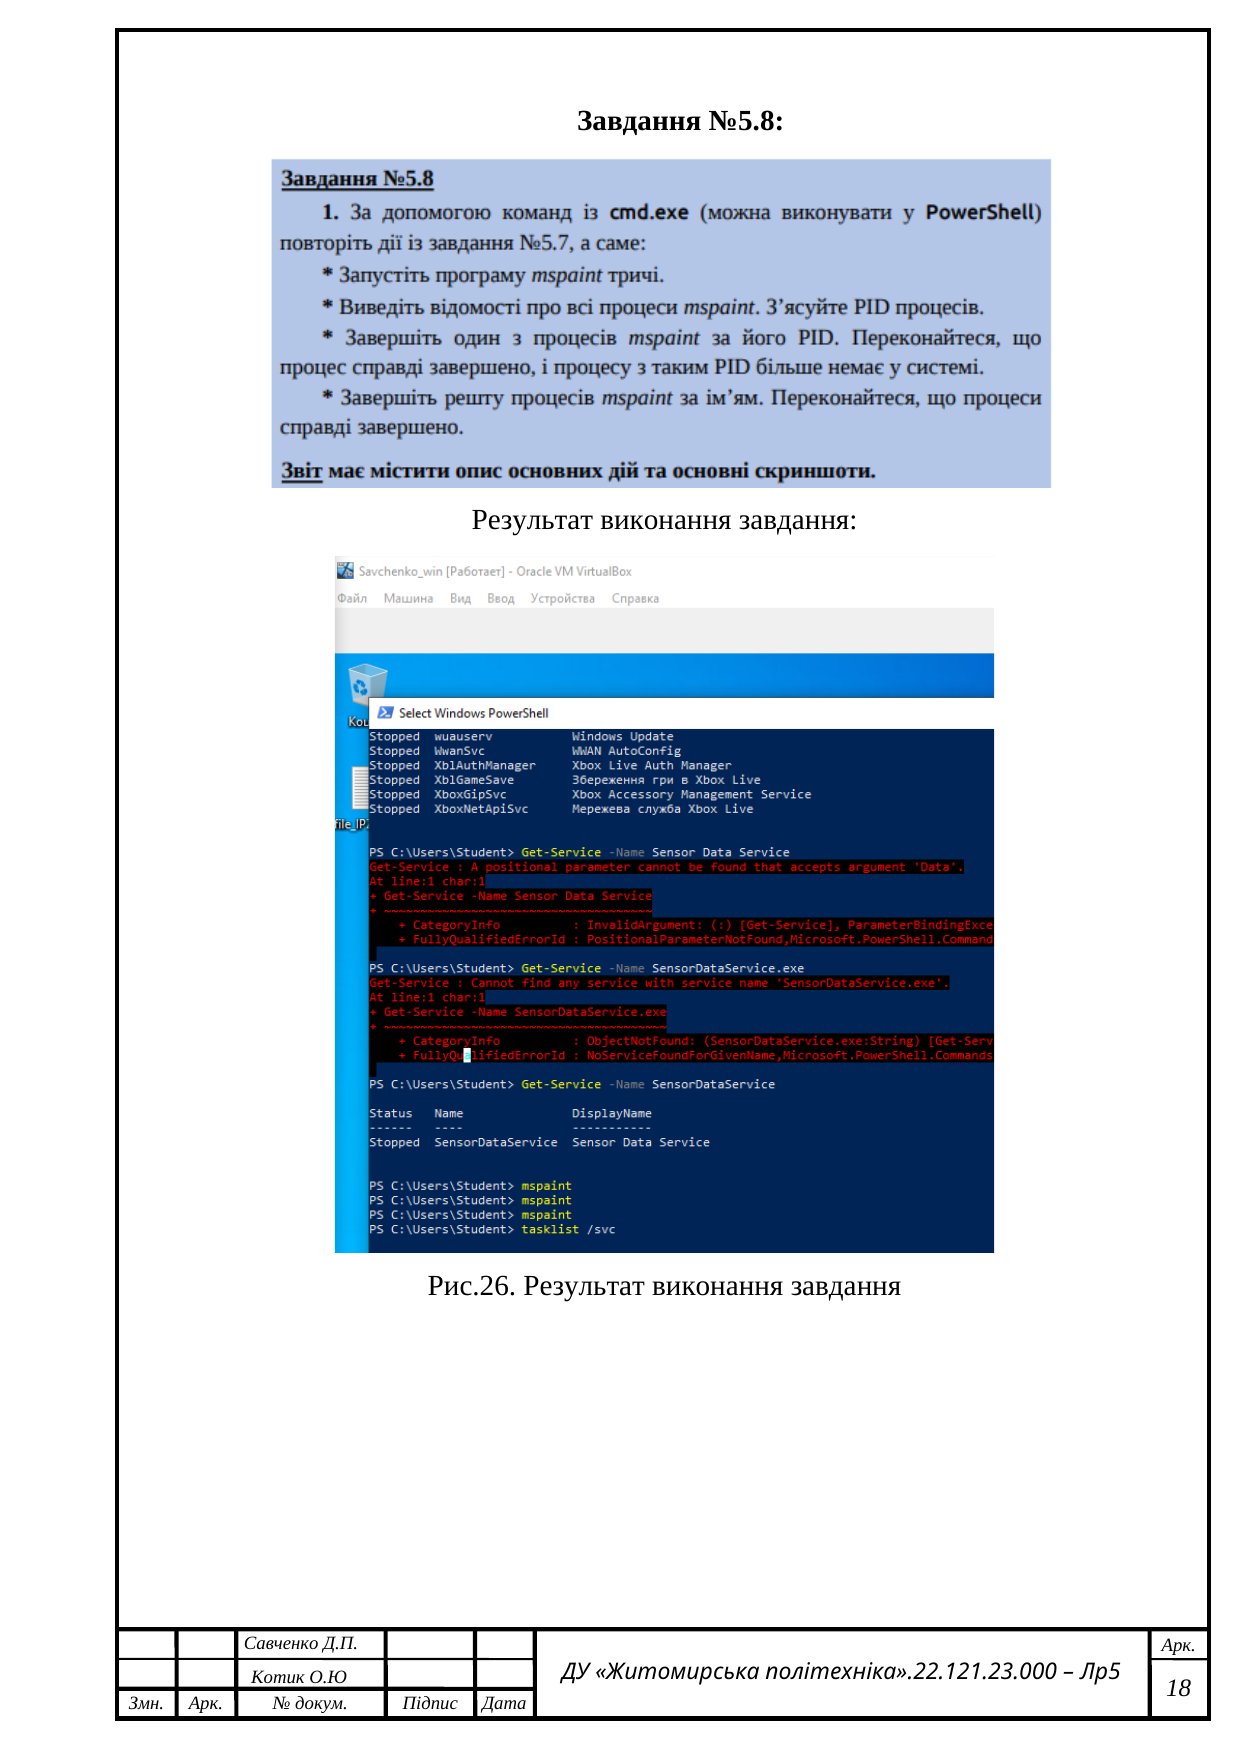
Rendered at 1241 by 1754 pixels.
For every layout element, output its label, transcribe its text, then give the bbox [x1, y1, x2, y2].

picture [269, 156, 1060, 488]
text Завдання №5.8: [148, 103, 1181, 136]
picture [356, 820, 366, 828]
picture [334, 556, 995, 1253]
text Рис.26. Результат виконання завдання [148, 1268, 1181, 1301]
picture [334, 820, 350, 828]
text Результат виконання завдання: [148, 502, 1181, 536]
